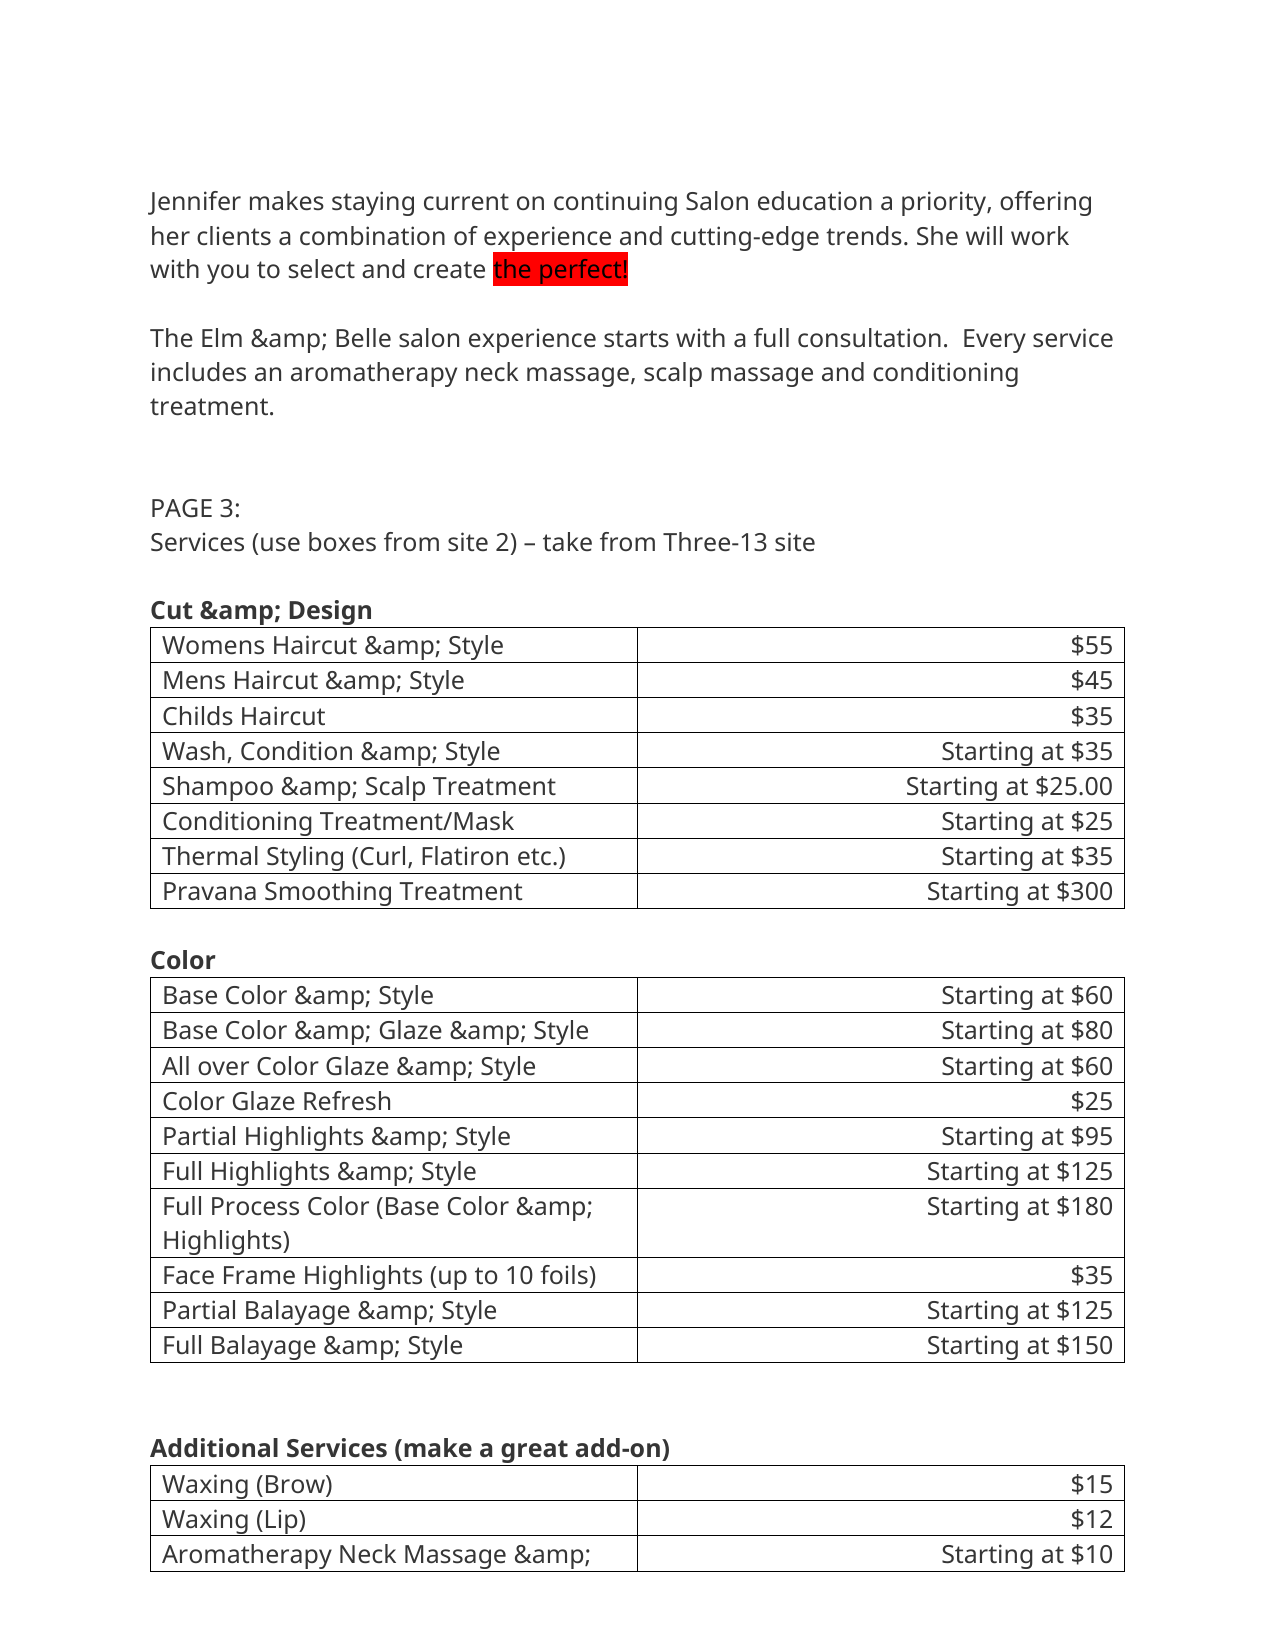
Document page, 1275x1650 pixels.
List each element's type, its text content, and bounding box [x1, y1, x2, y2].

table_cell $12 [638, 1501, 1124, 1535]
table_cell Starting at $150 [638, 1328, 1124, 1362]
table_cell Full Highlights &amp; Style [151, 1154, 637, 1187]
table_cell Starting at $125 [638, 1154, 1124, 1187]
table_cell Base Color &amp; Glaze &amp; Style [151, 1013, 637, 1047]
table_cell $45 [638, 663, 1124, 697]
table_cell Partial Highlights &amp; Style [151, 1118, 637, 1152]
text PAGE 3: [150, 491, 1125, 525]
table_cell Mens Haircut &amp; Style [151, 663, 637, 697]
table_cell $35 [638, 698, 1124, 732]
table_cell Waxing (Lip) [151, 1501, 637, 1535]
table_cell Starting at $60 [638, 1048, 1124, 1082]
table_cell Pravana Smoothing Treatment [151, 874, 637, 908]
table_cell Wash, Condition &amp; Style [151, 733, 637, 767]
table_cell Full Balayage &amp; Style [151, 1328, 637, 1362]
table_cell Starting at $95 [638, 1118, 1124, 1152]
table_cell Face Frame Highlights (up to 10 foils) [151, 1258, 637, 1292]
text Services (use boxes from site 2) – take from Three-13 site [150, 525, 1125, 559]
table_header Starting at $60 [638, 978, 1124, 1012]
table_cell Starting at $35 [638, 839, 1124, 873]
text Jennifer makes staying current on continuing Salon education a priority, offering her clients a combination of experience and cutting-edge trends. She will work with you to select and create the perfect! [150, 184, 1125, 286]
table_cell Childs Haircut [151, 698, 637, 732]
table_cell Thermal Styling (Curl, Flatiron etc.) [151, 839, 637, 873]
table_cell $25 [638, 1083, 1124, 1117]
table_cell Starting at $35 [638, 733, 1124, 767]
text Cut &amp; Design [150, 593, 1125, 627]
table_header $55 [638, 628, 1124, 662]
table_cell Full Process Color (Base Color &amp; Highlights) [151, 1189, 637, 1257]
table_header Base Color &amp; Style [151, 978, 637, 1012]
text Color [150, 943, 1125, 977]
table_cell Color Glaze Refresh [151, 1083, 637, 1117]
table_cell $35 [638, 1258, 1124, 1292]
table_header $15 [638, 1466, 1124, 1500]
table_cell Conditioning Treatment/Mask [151, 804, 637, 837]
text Additional Services (make a great add-on) [150, 1431, 1125, 1465]
table_cell Starting at $10 [638, 1536, 1124, 1571]
table_cell Shampoo &amp; Scalp Treatment [151, 768, 637, 802]
table_cell Starting at $80 [638, 1013, 1124, 1047]
table_cell Starting at $125 [638, 1293, 1124, 1327]
table_header Waxing (Brow) [151, 1466, 637, 1500]
table_cell Starting at $25 [638, 804, 1124, 837]
table_header Womens Haircut &amp; Style [151, 628, 637, 662]
table_cell All over Color Glaze &amp; Style [151, 1048, 637, 1082]
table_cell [151, 1536, 637, 1571]
table_cell Starting at $180 [638, 1189, 1124, 1257]
text The Elm &amp; Belle salon experience starts with a full consultation. Every service includes an aromatherapy neck massage, scalp massage and conditioning treatment. [150, 320, 1125, 422]
table_cell Starting at $300 [638, 874, 1124, 908]
table_cell Starting at $25.00 [638, 768, 1124, 802]
table_cell Partial Balayage &amp; Style [151, 1293, 637, 1327]
